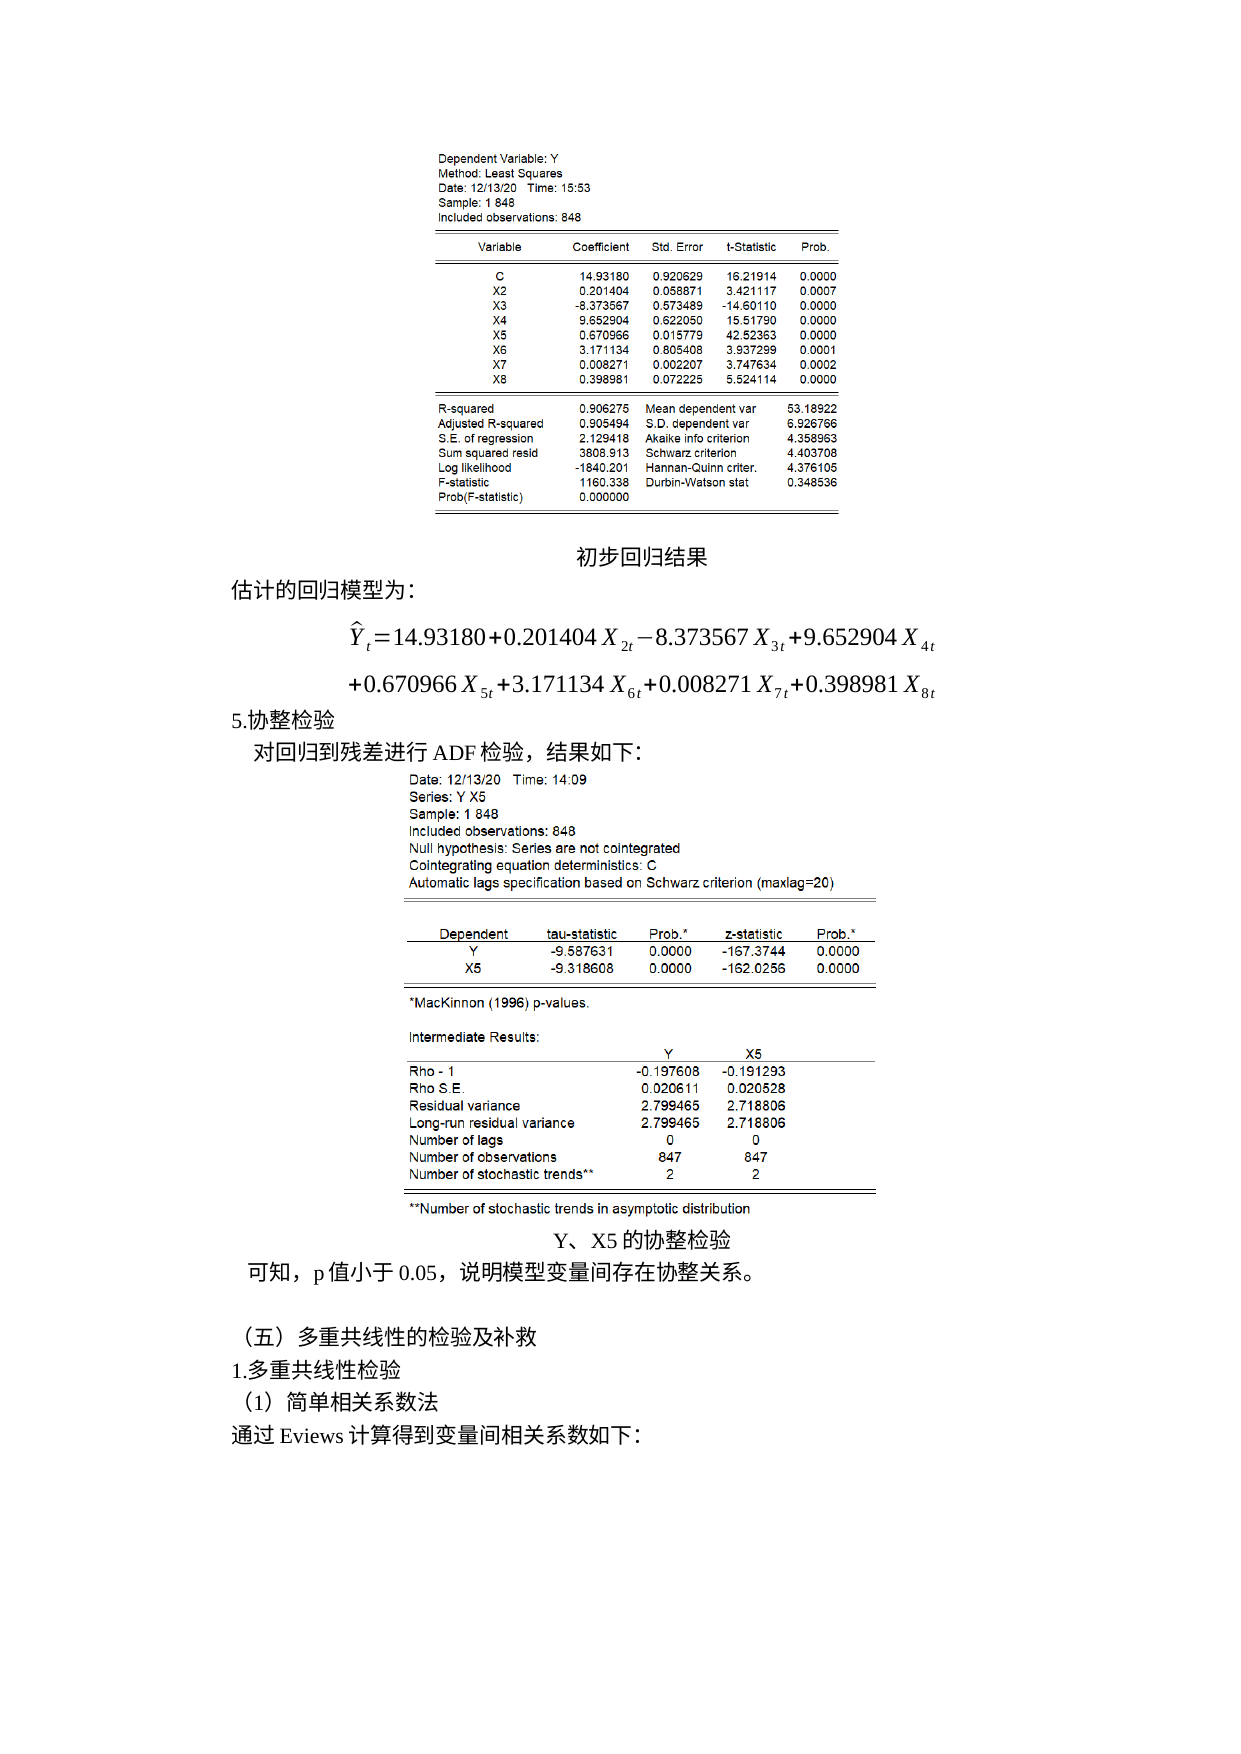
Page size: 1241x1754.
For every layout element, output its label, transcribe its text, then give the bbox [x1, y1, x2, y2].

text 通过Eviews计算得到变量间相关系数如下： [187, 1417, 1053, 1450]
text 对回归到残差进行ADF检验，结果如下： [187, 735, 1053, 767]
picture [403, 767, 881, 1217]
text （1）简单相关系数法 [187, 1385, 1053, 1417]
text Y、X5的协整检验 [187, 1222, 1053, 1255]
text 估计的回归模型为： [187, 572, 1053, 605]
text 初步回归结果 [187, 540, 1053, 572]
text 可知，p值小于0.05，说明模型变量间存在协整关系。 [187, 1255, 1053, 1287]
picture [435, 150, 849, 519]
text （五）多重共线性的检验及补救 [187, 1320, 1053, 1352]
text 1.多重共线性检验 [187, 1352, 1053, 1385]
text 5.协整检验 [187, 702, 1053, 735]
